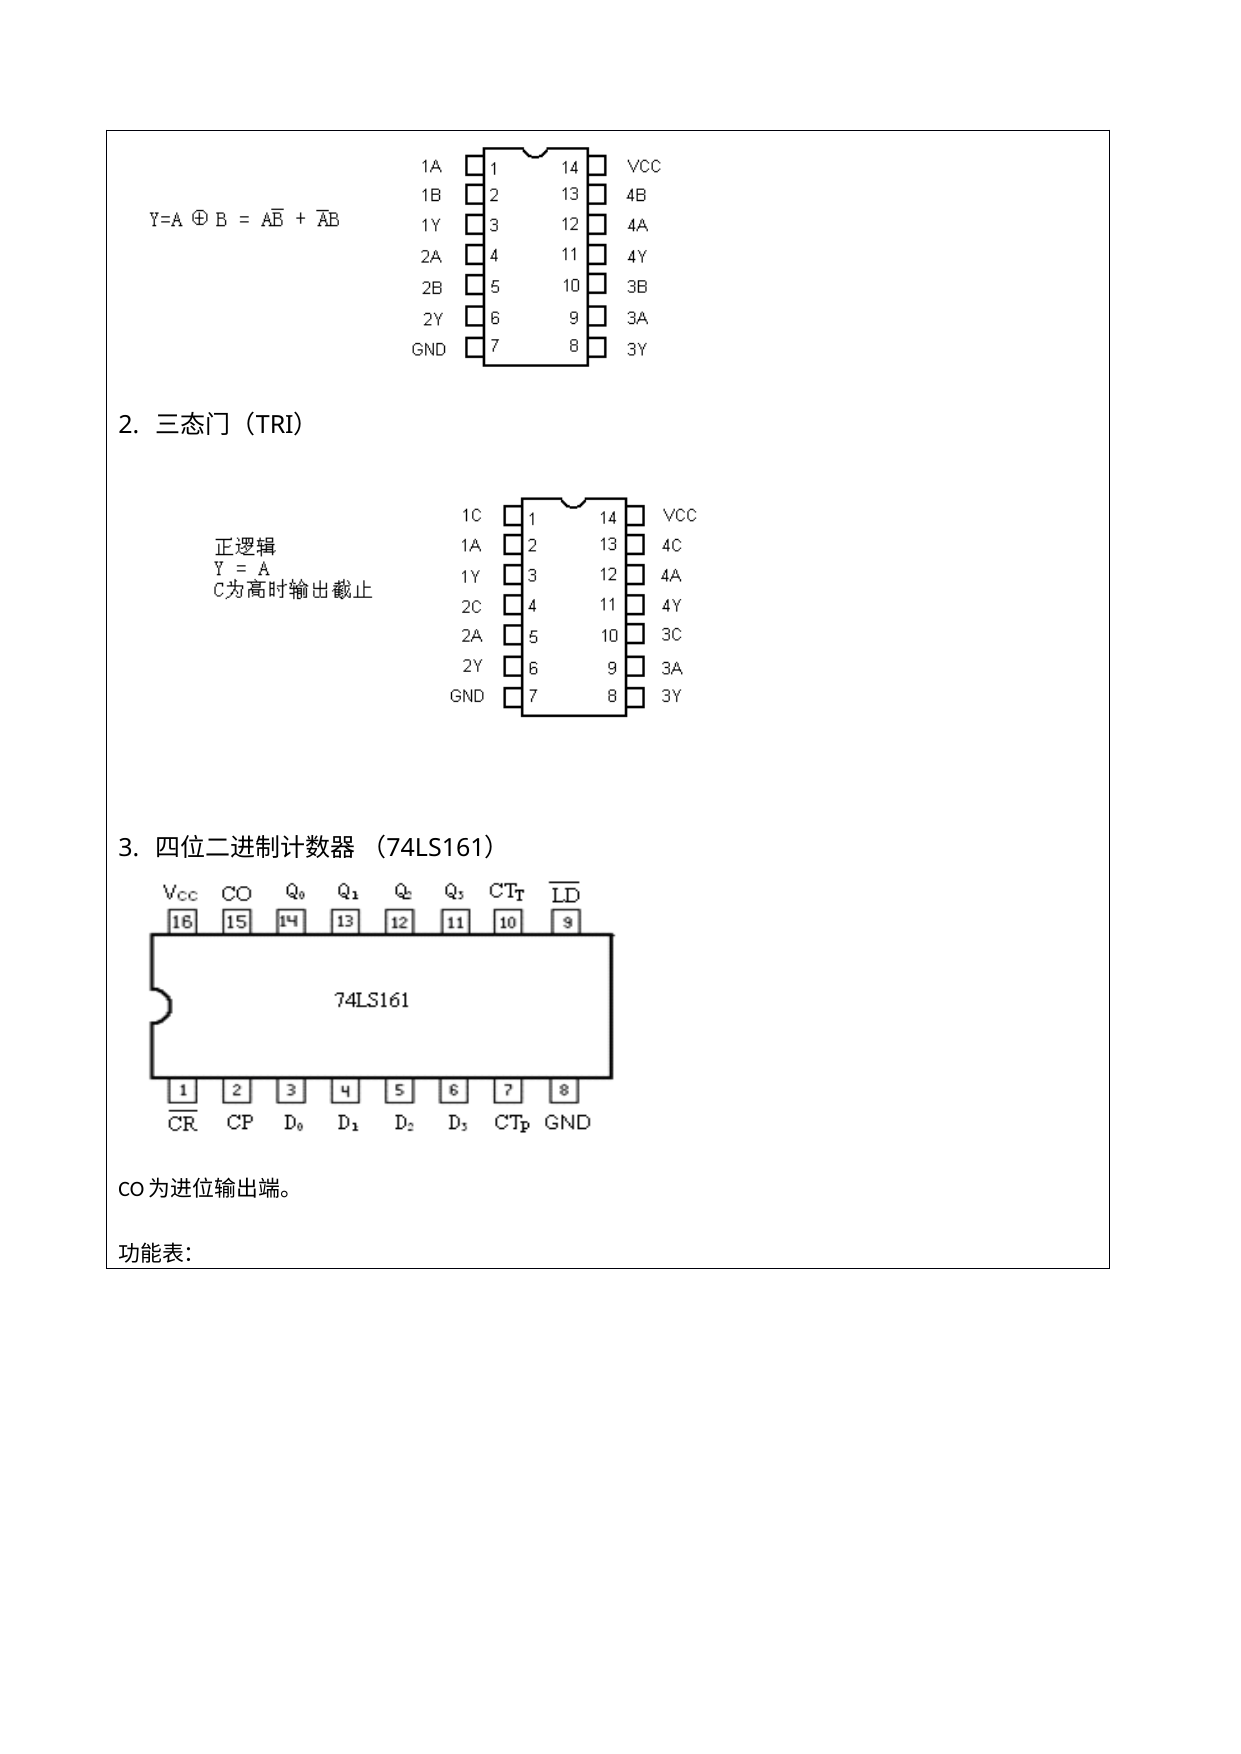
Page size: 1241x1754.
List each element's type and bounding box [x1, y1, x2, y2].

picture [167, 480, 725, 736]
table_cell [107, 131, 1109, 1268]
picture [118, 878, 635, 1136]
picture [130, 131, 678, 387]
